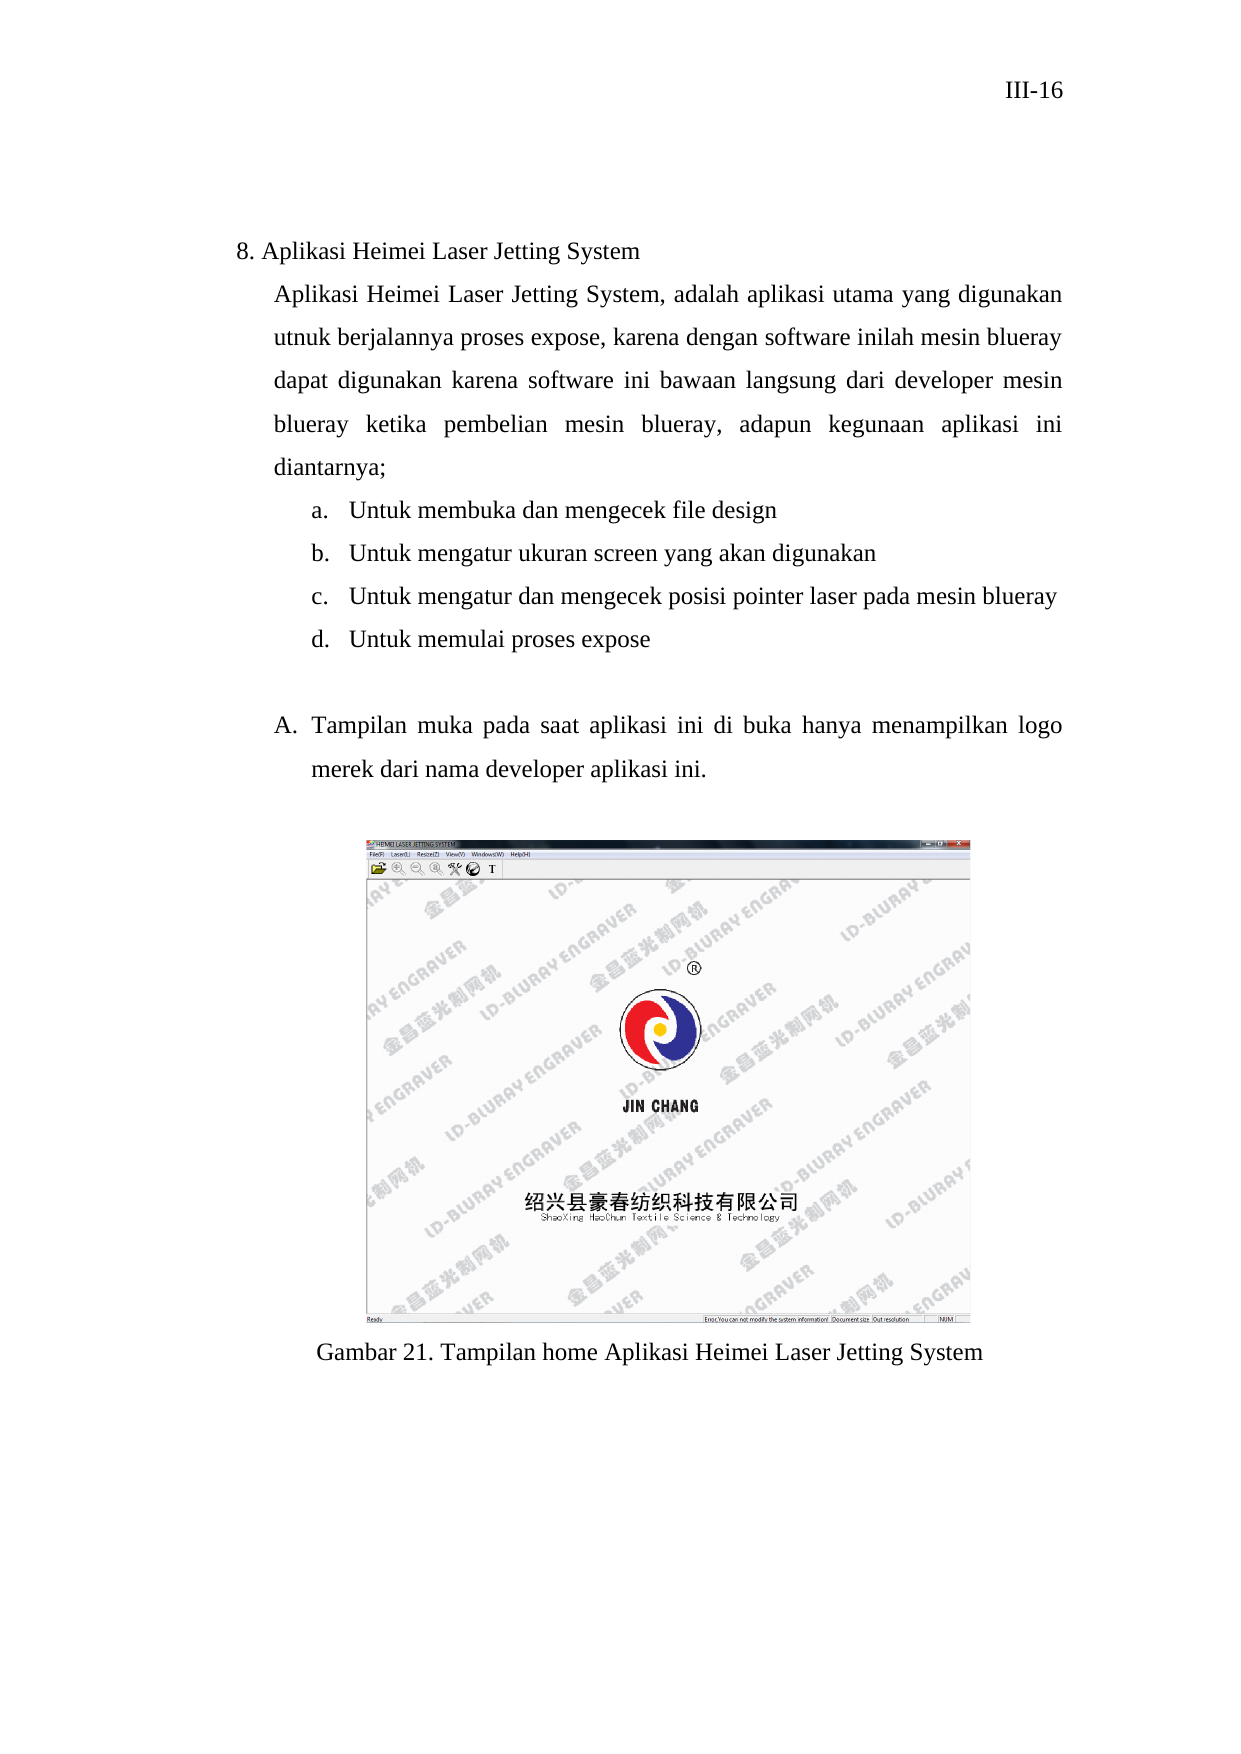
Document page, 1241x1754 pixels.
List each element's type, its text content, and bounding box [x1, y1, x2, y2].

list Untuk membuka dan mengecek file design [311, 495, 1063, 524]
list Untuk mengatur ukuran screen yang akan digunakan [311, 538, 1063, 567]
list Tampilan muka pada saat aplikasi ini di buka hanya menampilkan logo merek dari nama developer aplikasi ini. [274, 711, 1063, 782]
text Gambar 21. Tampilan home Aplikasi Heimei Laser Jetting System [236, 1337, 1063, 1366]
picture [366, 840, 971, 1323]
list Untuk memulai proses expose [311, 624, 1063, 653]
list Untuk mengatur dan mengecek posisi pointer laser pada mesin blueray [311, 581, 1063, 610]
text Aplikasi Heimei Laser Jetting System, adalah aplikasi utama yang digunakan utnuk berjalannya proses expose, karena dengan software inilah mesin blueray dapat digunakan karena software ini bawaan langsung dari developer mesin blueray ketika pembelian mesin blueray, adapun kegunaan aplikasi ini diantarnya; [274, 279, 1063, 481]
text 8. Aplikasi Heimei Laser Jetting System [236, 236, 1063, 265]
